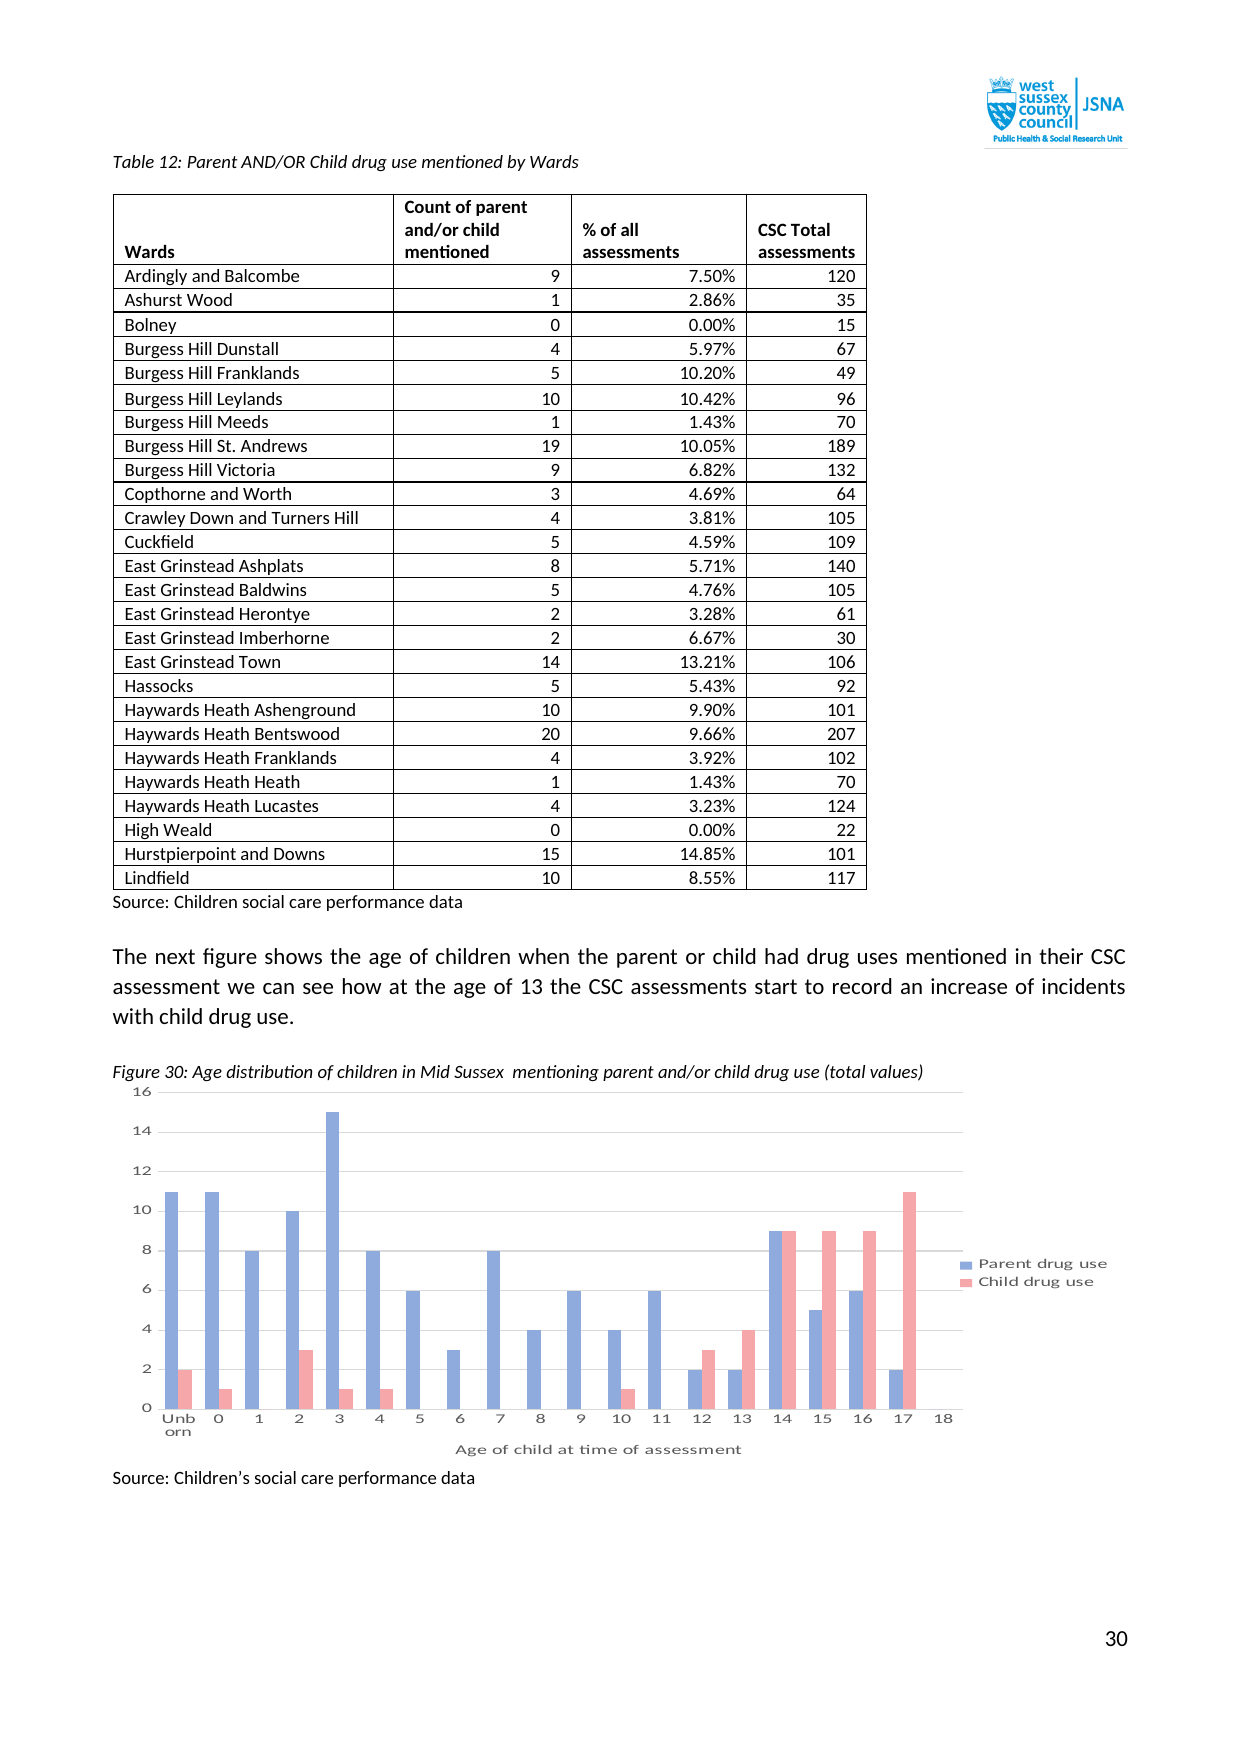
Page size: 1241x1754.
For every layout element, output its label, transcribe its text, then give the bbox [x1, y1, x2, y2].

text The next figure shows the age of children when the parent or child had drug uses mentioned in their CSC assessment we can see how at the age of 13 the CSC assessments start to record an increase of incidents with child drug use. [112, 942, 1128, 1030]
table_cell Burgess Hill Franklands [114, 361, 393, 384]
table_cell 96 [747, 385, 866, 409]
table_cell 9.66% [572, 722, 746, 745]
table_cell 2 [394, 626, 571, 649]
table_cell 117 [747, 866, 866, 889]
table_cell 4 [394, 794, 571, 817]
table_cell 1.43% [572, 411, 746, 433]
table_cell High Weald [114, 818, 393, 841]
table_cell 8.55% [572, 866, 746, 889]
table_cell East Grinstead Ashplats [114, 554, 393, 577]
table_cell Burgess Hill Meeds [114, 411, 393, 433]
table_cell Lindfield [114, 866, 393, 889]
table_cell Copthorne and Worth [114, 483, 393, 505]
table_cell 9.90% [572, 698, 746, 721]
table_cell 0 [394, 818, 571, 841]
text Table 12: Parent AND/OR Child drug use mentioned by Wards [112, 150, 1128, 173]
table_cell 0.00% [572, 313, 746, 336]
table_cell 4.59% [572, 530, 746, 553]
table_cell 4 [394, 746, 571, 769]
table_header CSC Total assessments [747, 195, 866, 263]
table_cell 15 [747, 313, 866, 336]
table_cell 1 [394, 289, 571, 311]
table_cell 14 [394, 650, 571, 673]
table_cell 67 [747, 337, 866, 360]
table_cell East Grinstead Town [114, 650, 393, 673]
table_cell 102 [747, 746, 866, 769]
table_cell Burgess Hill St. Andrews [114, 435, 393, 457]
table_header Count of parent and/or child mentioned [394, 195, 571, 263]
table_cell 0 [394, 313, 571, 336]
table_cell 49 [747, 361, 866, 384]
table_cell Burgess Hill Dunstall [114, 337, 393, 360]
table_cell 10.42% [572, 385, 746, 409]
table_cell 106 [747, 650, 866, 673]
table_cell 5 [394, 361, 571, 384]
table_cell Cuckfield [114, 530, 393, 553]
table_cell 70 [747, 411, 866, 433]
table_cell Haywards Heath Bentswood [114, 722, 393, 745]
table_cell 20 [394, 722, 571, 745]
table_cell 109 [747, 530, 866, 553]
table_cell 4 [394, 337, 571, 360]
table_cell East Grinstead Herontye [114, 602, 393, 625]
table_cell 6.82% [572, 459, 746, 481]
table_cell 61 [747, 602, 866, 625]
table_cell 1.43% [572, 770, 746, 793]
table_cell East Grinstead Baldwins [114, 578, 393, 601]
table_cell East Grinstead Imberhorne [114, 626, 393, 649]
table_header Wards [114, 195, 393, 263]
table_header % of all assessments [572, 195, 746, 263]
table_cell 8 [394, 554, 571, 577]
table_cell 4.69% [572, 483, 746, 505]
table_cell Haywards Heath Ashenground [114, 698, 393, 721]
table_cell 3.28% [572, 602, 746, 625]
table_cell 105 [747, 578, 866, 601]
text Source: Children’s social care performance data [112, 1466, 1128, 1489]
table_cell 22 [747, 818, 866, 841]
table_cell Haywards Heath Heath [114, 770, 393, 793]
table_cell 5.97% [572, 337, 746, 360]
table_cell 64 [747, 483, 866, 505]
table_cell Ashurst Wood [114, 289, 393, 311]
table_cell 4 [394, 506, 571, 529]
table_cell Haywards Heath Franklands [114, 746, 393, 769]
table_cell 9 [394, 459, 571, 481]
table_cell 105 [747, 506, 866, 529]
table_cell 5.71% [572, 554, 746, 577]
table_cell 189 [747, 435, 866, 457]
picture [981, 73, 1128, 149]
table_cell 1 [394, 770, 571, 793]
table_cell 10 [394, 866, 571, 889]
table_cell 3.92% [572, 746, 746, 769]
table_cell 9 [394, 265, 571, 287]
table_cell 124 [747, 794, 866, 817]
table_cell 7.50% [572, 265, 746, 287]
table_cell Burgess Hill Leylands [114, 385, 393, 409]
table_cell 6.67% [572, 626, 746, 649]
table_cell 10 [394, 385, 571, 409]
table_cell 10.20% [572, 361, 746, 384]
table_cell 5 [394, 530, 571, 553]
text Source: Children social care performance data [112, 890, 1128, 913]
table_cell 5 [394, 674, 571, 697]
table_cell 14.85% [572, 842, 746, 865]
table_cell Haywards Heath Lucastes [114, 794, 393, 817]
table_cell 140 [747, 554, 866, 577]
table_cell 70 [747, 770, 866, 793]
table_cell 30 [747, 626, 866, 649]
table_cell 10.05% [572, 435, 746, 457]
table_cell 3 [394, 483, 571, 505]
table_cell Hurstpierpoint and Downs [114, 842, 393, 865]
table_cell 4.76% [572, 578, 746, 601]
table_cell Burgess Hill Victoria [114, 459, 393, 481]
table_cell 101 [747, 698, 866, 721]
table_cell 5 [394, 578, 571, 601]
table_cell 10 [394, 698, 571, 721]
table_cell 1 [394, 411, 571, 433]
table_cell 13.21% [572, 650, 746, 673]
table_cell 120 [747, 265, 866, 287]
table_cell Ardingly and Balcombe [114, 265, 393, 287]
table_cell 35 [747, 289, 866, 311]
table_cell 132 [747, 459, 866, 481]
table_cell 207 [747, 722, 866, 745]
table_cell 3.23% [572, 794, 746, 817]
table_cell Crawley Down and Turners Hill [114, 506, 393, 529]
text Figure 30: Age distribution of children in Mid Sussex mentioning parent and/or child drug use (total values) [112, 1060, 1128, 1083]
table_cell 92 [747, 674, 866, 697]
table_cell Hassocks [114, 674, 393, 697]
table_cell 3.81% [572, 506, 746, 529]
table_cell 2 [394, 602, 571, 625]
table_cell 0.00% [572, 818, 746, 841]
table_cell 19 [394, 435, 571, 457]
table_cell Bolney [114, 313, 393, 336]
table_cell 2.86% [572, 289, 746, 311]
table_cell 5.43% [572, 674, 746, 697]
table_cell 15 [394, 842, 571, 865]
table_cell 101 [747, 842, 866, 865]
